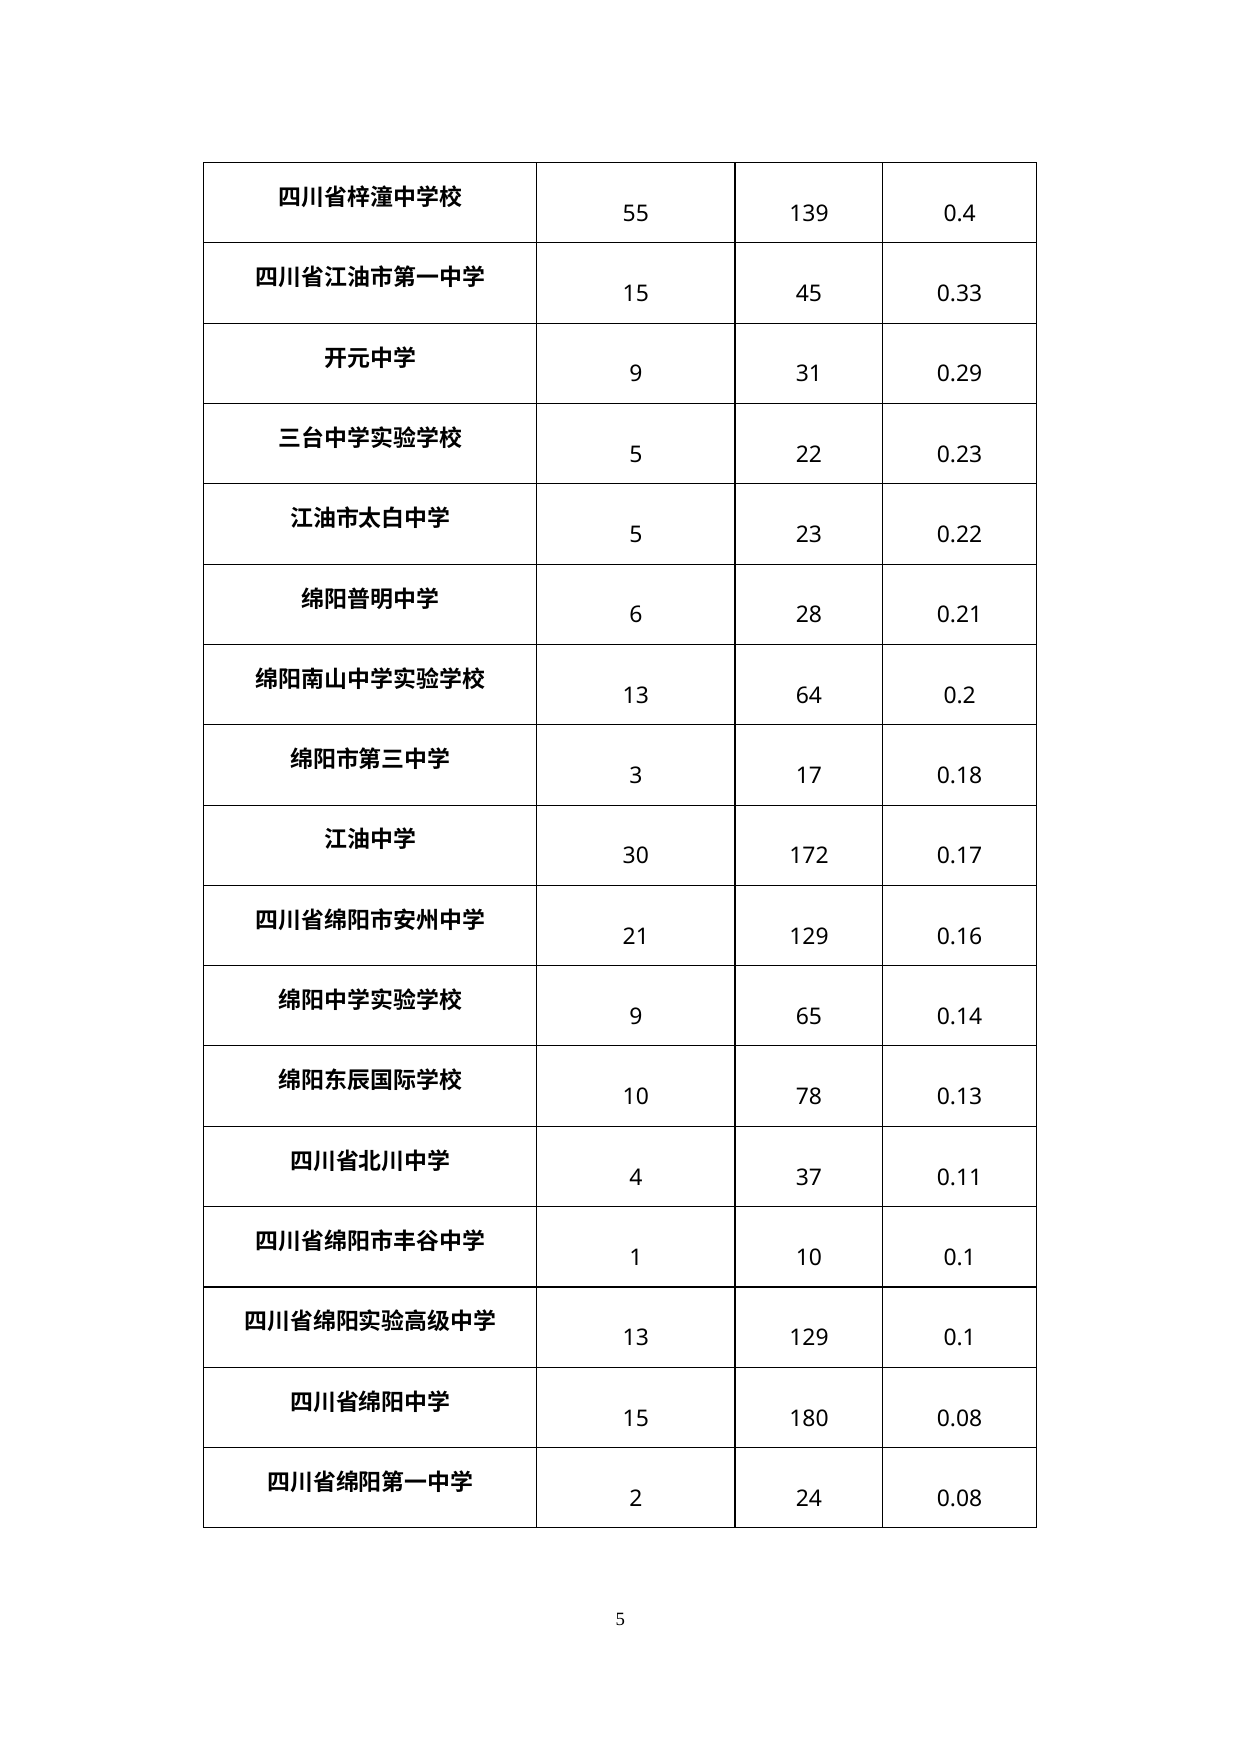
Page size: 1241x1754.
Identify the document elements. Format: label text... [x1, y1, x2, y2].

table_cell 0.14 [883, 966, 1036, 1045]
table_cell 31 [736, 324, 882, 403]
table_cell 3 [537, 725, 734, 804]
table_cell 22 [736, 404, 882, 483]
table_cell 绵阳南山中学实验学校 [204, 645, 536, 724]
table_cell 10 [537, 1046, 734, 1126]
table_cell 江油中学 [204, 806, 536, 885]
table_cell 0.16 [883, 886, 1036, 965]
table_cell 15 [537, 1368, 734, 1447]
table_cell 三台中学实验学校 [204, 404, 536, 483]
table_cell 绵阳中学实验学校 [204, 966, 536, 1045]
table_cell 55 [537, 163, 734, 242]
table_cell 17 [736, 725, 882, 804]
table_cell 0.18 [883, 725, 1036, 804]
table_cell 28 [736, 565, 882, 644]
table_cell 0.08 [883, 1368, 1036, 1447]
table_cell 9 [537, 324, 734, 403]
table_cell 129 [736, 1288, 882, 1367]
table_cell 24 [736, 1448, 882, 1527]
table_cell 13 [537, 645, 734, 724]
table_cell 15 [537, 243, 734, 323]
table_cell 65 [736, 966, 882, 1045]
table_cell 0.1 [883, 1288, 1036, 1367]
table_cell 四川省绵阳实验高级中学 [204, 1288, 536, 1367]
table_cell 0.4 [883, 163, 1036, 242]
table_cell 0.23 [883, 404, 1036, 483]
table_cell 139 [736, 163, 882, 242]
table_cell 0.17 [883, 806, 1036, 885]
table_cell 四川省北川中学 [204, 1127, 536, 1206]
table_cell 四川省绵阳中学 [204, 1368, 536, 1447]
table_cell 37 [736, 1127, 882, 1206]
table_cell 4 [537, 1127, 734, 1206]
table_cell 0.1 [883, 1207, 1036, 1286]
table_cell 0.08 [883, 1448, 1036, 1527]
table_cell 13 [537, 1288, 734, 1367]
table_cell 180 [736, 1368, 882, 1447]
table_cell 9 [537, 966, 734, 1045]
table_cell 绵阳东辰国际学校 [204, 1046, 536, 1126]
table_cell 四川省绵阳第一中学 [204, 1448, 536, 1527]
table_cell 21 [537, 886, 734, 965]
table_cell 0.13 [883, 1046, 1036, 1126]
table_cell 0.11 [883, 1127, 1036, 1206]
table_cell 四川省江油市第一中学 [204, 243, 536, 323]
table_cell 四川省绵阳市丰谷中学 [204, 1207, 536, 1286]
table_cell 23 [736, 484, 882, 563]
table_cell 0.21 [883, 565, 1036, 644]
table_cell 172 [736, 806, 882, 885]
table_cell 2 [537, 1448, 734, 1527]
table_cell 10 [736, 1207, 882, 1286]
table_cell 0.33 [883, 243, 1036, 323]
table_cell 江油市太白中学 [204, 484, 536, 563]
table_cell 开元中学 [204, 324, 536, 403]
table_cell 0.22 [883, 484, 1036, 563]
table_cell 45 [736, 243, 882, 323]
table_cell 1 [537, 1207, 734, 1286]
table_cell 5 [537, 404, 734, 483]
table_cell 64 [736, 645, 882, 724]
table_cell 0.2 [883, 645, 1036, 724]
table_cell 30 [537, 806, 734, 885]
table_cell 绵阳市第三中学 [204, 725, 536, 804]
table_cell 四川省梓潼中学校 [204, 163, 536, 242]
table_cell 四川省绵阳市安州中学 [204, 886, 536, 965]
table_cell 129 [736, 886, 882, 965]
table_cell 5 [537, 484, 734, 563]
table_cell 6 [537, 565, 734, 644]
table_cell 78 [736, 1046, 882, 1126]
table_cell 绵阳普明中学 [204, 565, 536, 644]
table_cell 0.29 [883, 324, 1036, 403]
